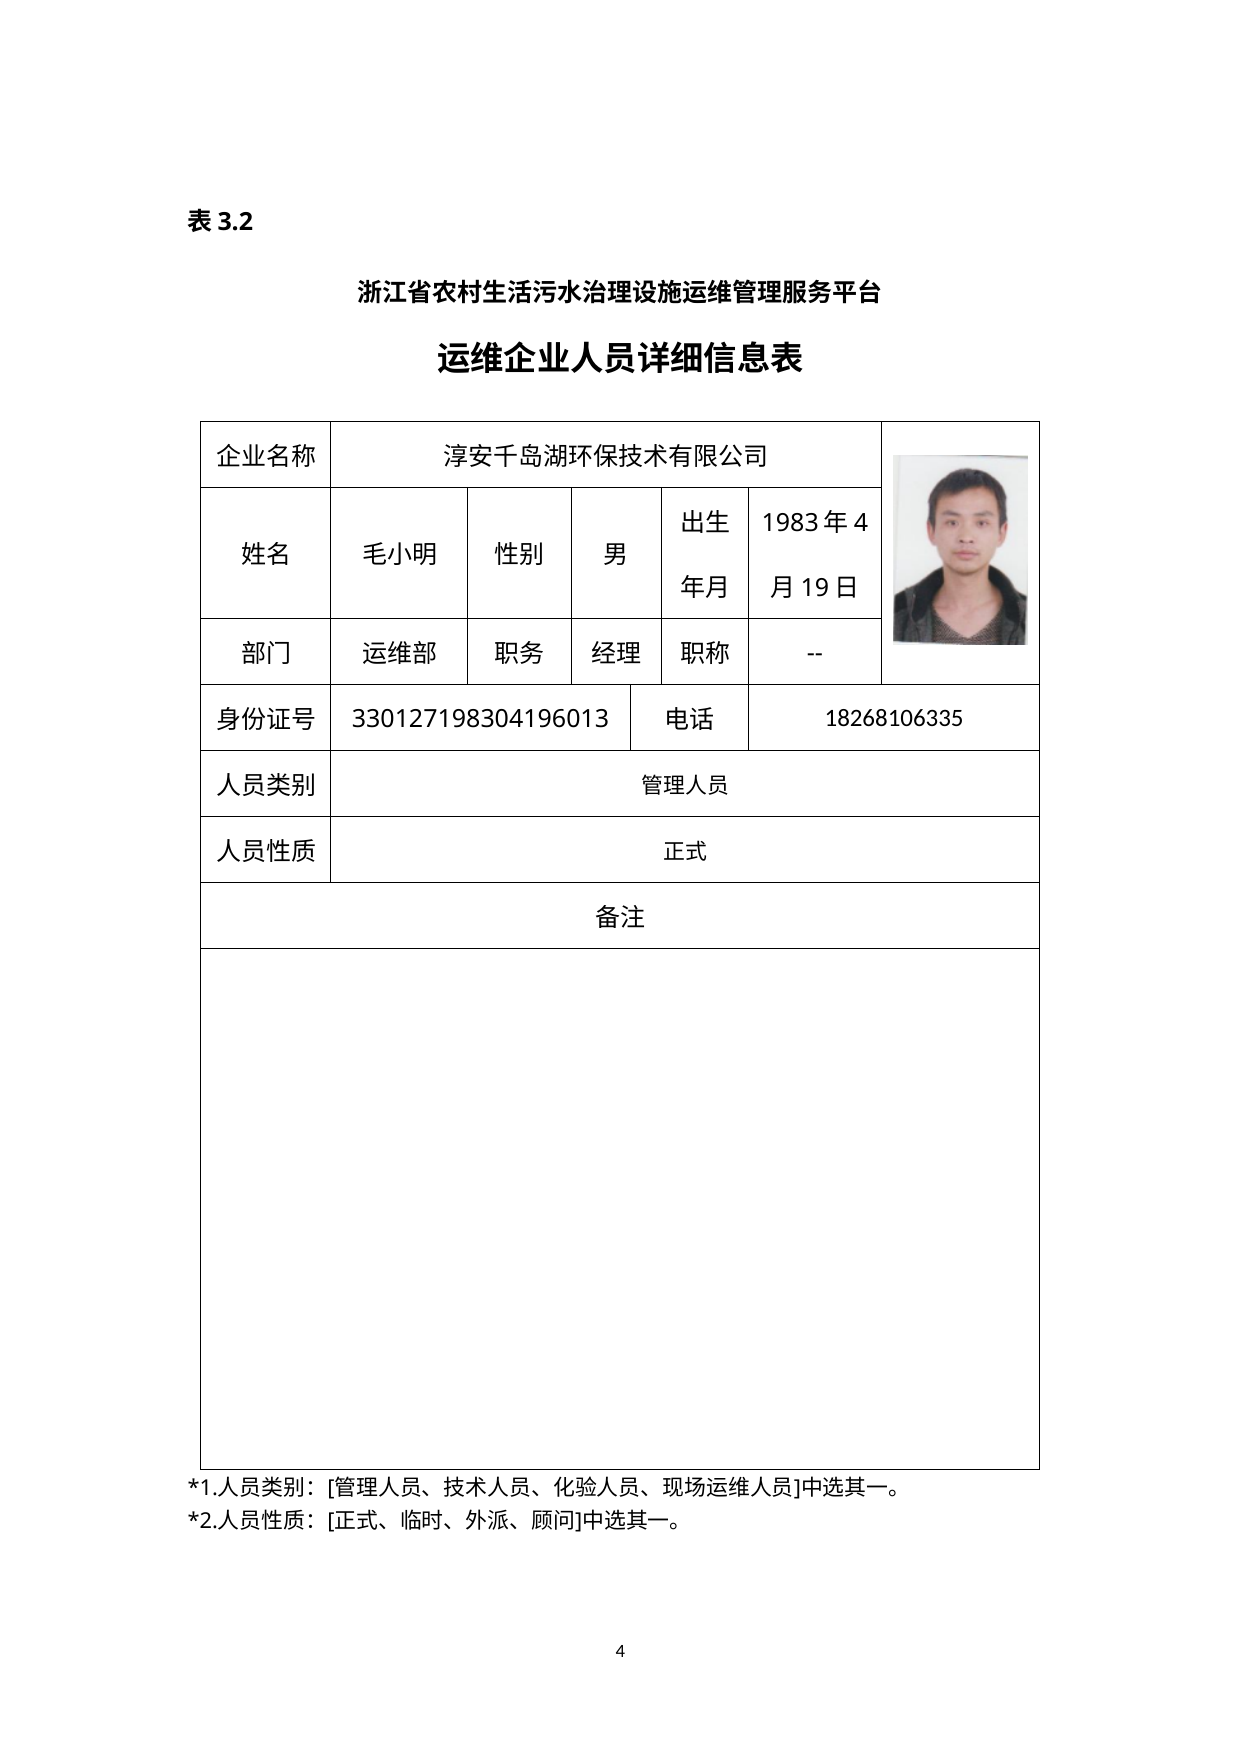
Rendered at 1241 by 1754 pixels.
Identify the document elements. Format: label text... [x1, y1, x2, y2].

table_cell 姓名 [201, 488, 330, 618]
table_cell 毛小明 [331, 488, 467, 618]
table_cell 1983年4月19日 [749, 488, 881, 618]
text 浙江省农村生活污水治理设施运维管理服务平台 [187, 258, 1053, 323]
table_header [882, 422, 1039, 684]
table_header 企业名称 [201, 422, 330, 487]
table_cell 备注 [201, 883, 1039, 948]
table_cell 出生年月 [662, 488, 748, 618]
table_cell 部门 [201, 619, 330, 684]
table_cell 身份证号 [201, 685, 330, 750]
table_cell 男 [572, 488, 661, 618]
picture [893, 455, 1028, 645]
table_cell -- [749, 619, 881, 684]
table_cell 运维部 [331, 619, 467, 684]
text *2.人员性质：[正式、临时、外派、顾问]中选其一。 [187, 1503, 1053, 1535]
table_cell 职务 [468, 619, 571, 684]
table_cell 18268106335 [749, 685, 1039, 750]
table_cell 经理 [572, 619, 661, 684]
table_cell 电话 [631, 685, 748, 750]
table_cell 人员类别 [201, 751, 330, 816]
table_cell 人员性质 [201, 817, 330, 882]
text 运维企业人员详细信息表 [187, 323, 1053, 388]
table_cell 正式 [331, 817, 1039, 882]
text *1.人员类别：[管理人员、技术人员、化验人员、现场运维人员]中选其一。 [187, 1470, 1053, 1503]
table_cell 330127198304196013 [331, 685, 630, 750]
table_cell 职称 [662, 619, 748, 684]
table_cell 性别 [468, 488, 571, 618]
table_cell 管理人员 [331, 751, 1039, 816]
table_header 淳安千岛湖环保技术有限公司 [331, 422, 881, 487]
table_cell [201, 949, 1039, 1469]
title 表3.2运维企业人员详细信息表 [187, 187, 1053, 252]
